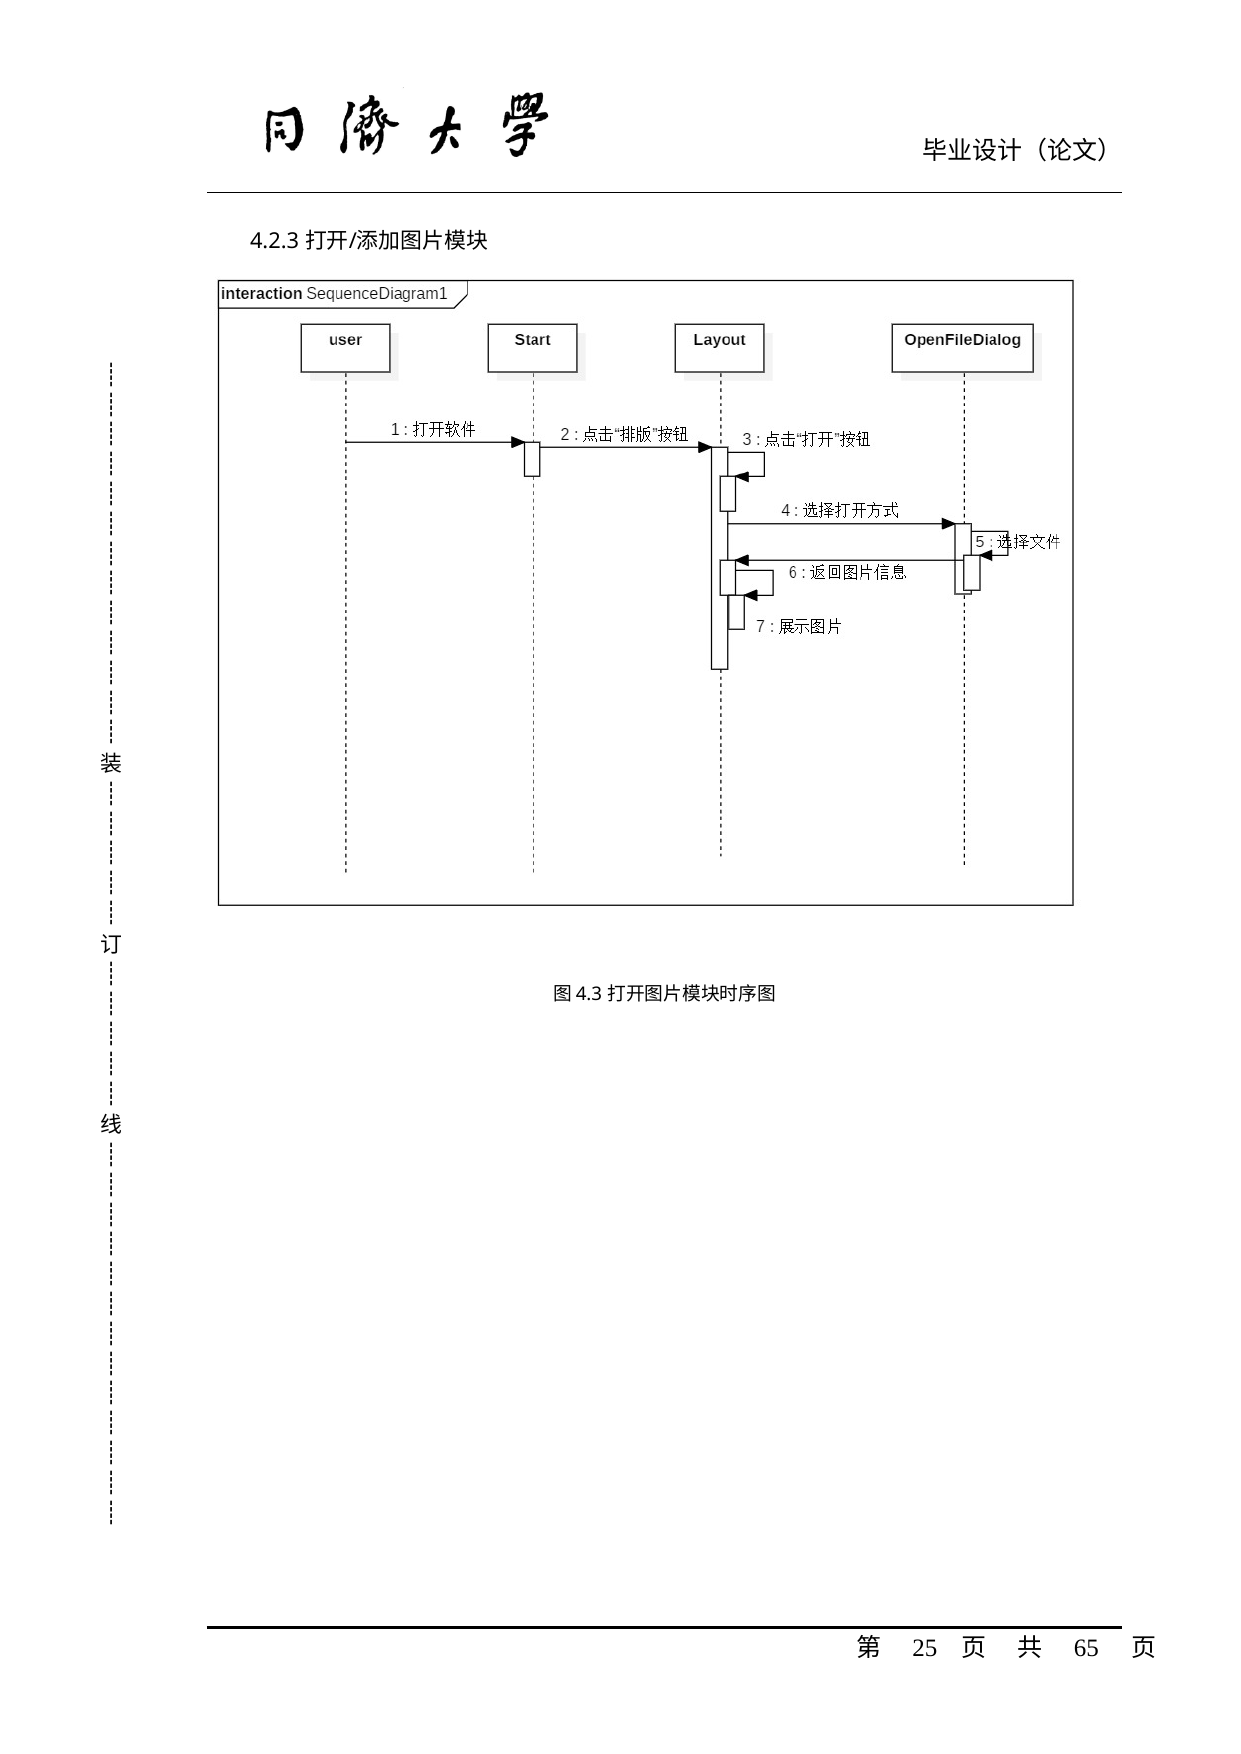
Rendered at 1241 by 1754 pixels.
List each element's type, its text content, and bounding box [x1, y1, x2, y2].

picture [244, 84, 566, 164]
subtitle 4.2.3 打开/添加图片模块 [207, 219, 1122, 256]
picture [207, 268, 1122, 954]
text 图4.3 打开图片模块时序图 [207, 978, 1122, 1006]
